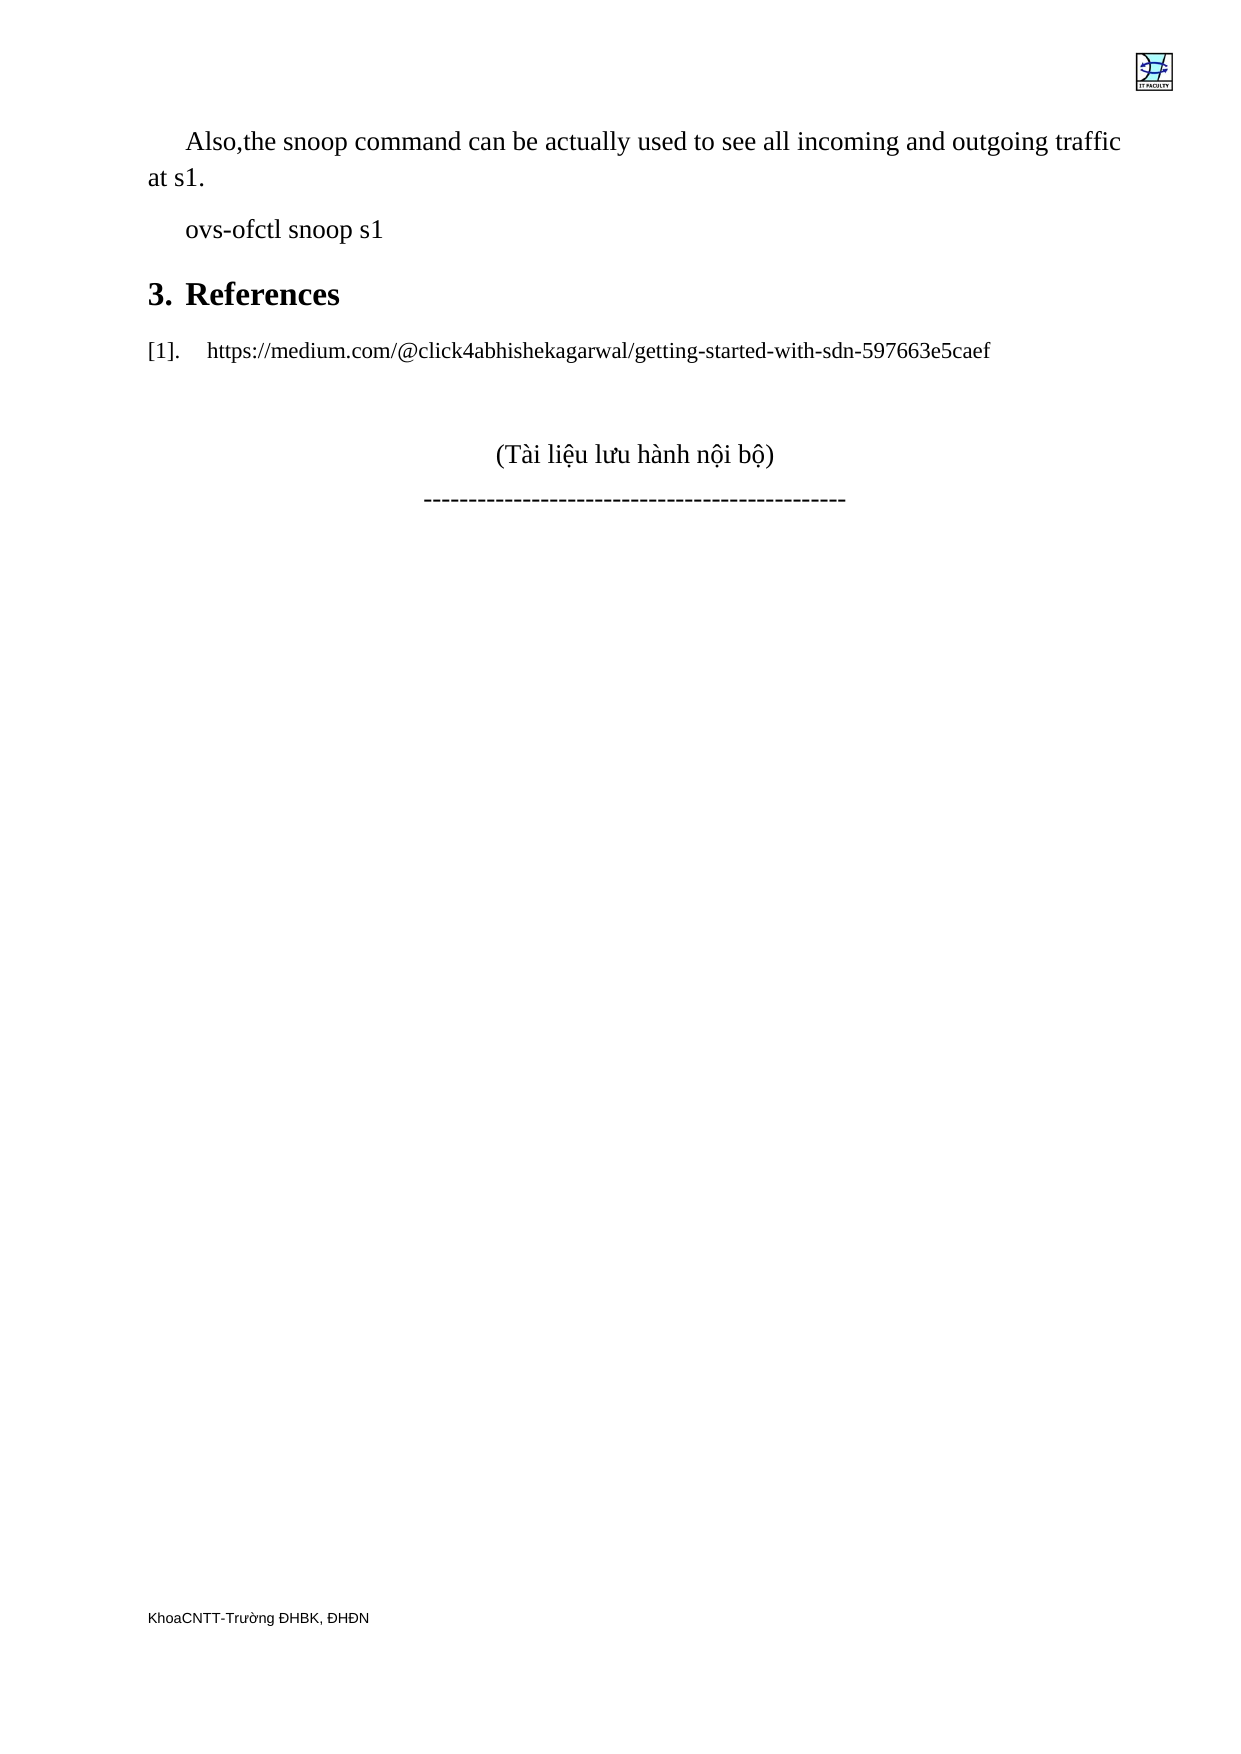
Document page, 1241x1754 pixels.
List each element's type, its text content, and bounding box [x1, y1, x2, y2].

picture [1134, 52, 1174, 92]
text ovs-ofctl snoop s1 [148, 213, 1122, 244]
text ----------------------------------------------- [148, 476, 1122, 513]
subtitle References [148, 274, 1122, 312]
text https://medium.com/@click4abhishekagarwal/getting-started-with-sdn-597663e5caef [148, 337, 1122, 363]
text (Tài liệu lưu hành nội bộ) [148, 432, 1122, 470]
text Also,the snoop command can be actually used to see all incoming and outgoing traffic at s1. [148, 125, 1122, 192]
